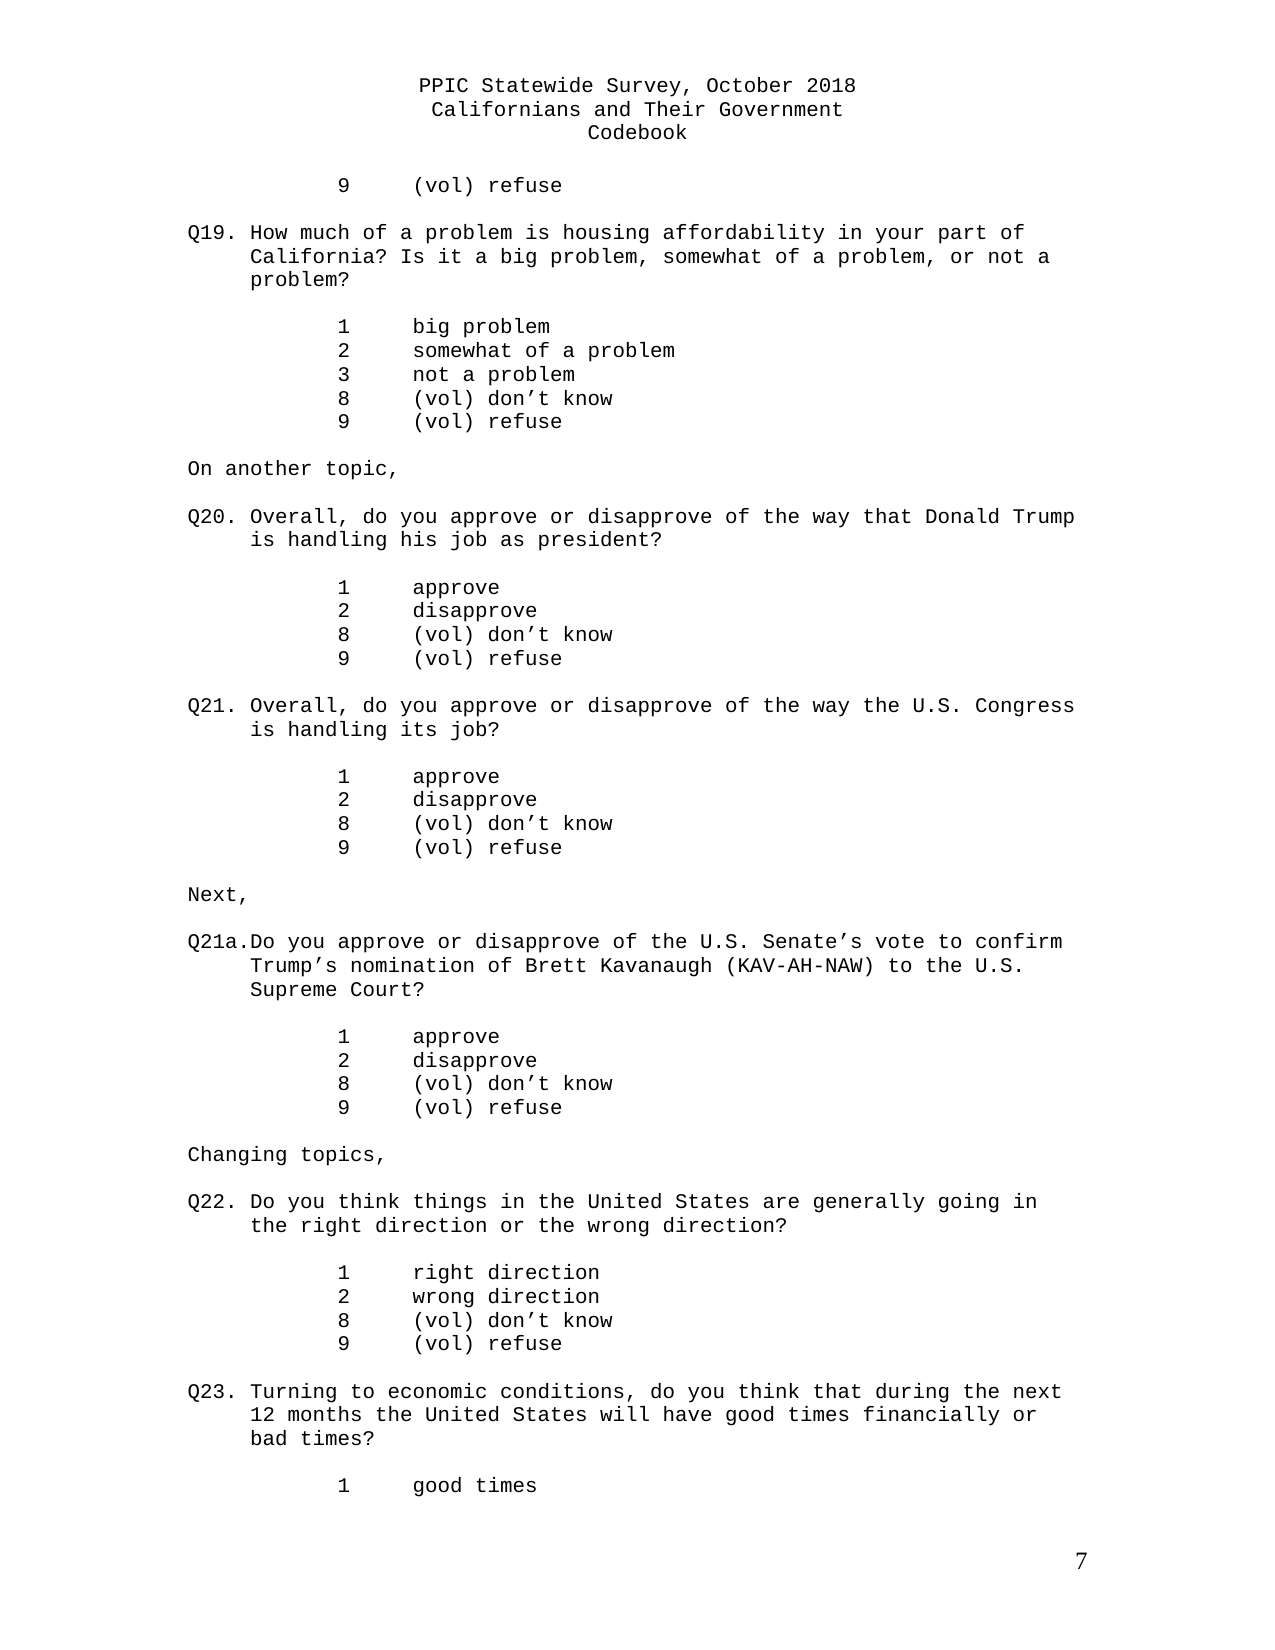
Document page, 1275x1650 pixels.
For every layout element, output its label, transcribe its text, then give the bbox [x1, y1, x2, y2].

text Q21a.Do you approve or disapprove of the U.S. Senate’s vote to confirm [187, 931, 1087, 955]
text 8 (vol) don’t know [337, 624, 1087, 648]
text is handling his job as president? [187, 529, 1087, 553]
text On another topic, [187, 458, 1087, 482]
text 9 (vol) refuse [187, 411, 1087, 435]
text 2 disapprove [337, 1049, 1087, 1073]
text Q20. Overall, do you approve or disapprove of the way that Donald Trump [187, 506, 1087, 529]
text 2 disapprove [337, 600, 1087, 624]
text 1 approve [337, 766, 1087, 789]
text 8 (vol) don’t know [337, 1310, 1087, 1333]
text 8 (vol) don’t know [337, 387, 1087, 411]
text problem? [187, 269, 1087, 293]
text 1 approve [337, 577, 1087, 600]
text California? Is it a big problem, somewhat of a problem, or not a [187, 246, 1087, 269]
text 9 (vol) refuse [187, 175, 1087, 198]
text 12 months the United States will have good times financially or [187, 1404, 1087, 1428]
text 9 (vol) refuse [187, 837, 1087, 860]
text 1 approve [337, 1026, 1087, 1049]
text Changing topics, [187, 1144, 1087, 1168]
text is handling its job? [187, 718, 1087, 742]
text 2 disapprove [337, 789, 1087, 813]
text Trump’s nomination of Brett Kavanaugh (KAV-AH-NAW) to the U.S. [187, 955, 1087, 979]
text 3 not a problem [337, 364, 1087, 387]
text Q19. How much of a problem is housing affordability in your part of [187, 222, 1087, 246]
text 2 wrong direction [337, 1286, 1087, 1310]
text 9 (vol) refuse [187, 1333, 1087, 1357]
text Q23. Turning to economic conditions, do you think that during the next [187, 1381, 1087, 1404]
text 1 good times [337, 1475, 1087, 1499]
text the right direction or the wrong direction? [187, 1215, 1087, 1239]
text Q21. Overall, do you approve or disapprove of the way the U.S. Congress [187, 695, 1087, 718]
text Next, [187, 884, 1087, 908]
text 1 right direction [337, 1262, 1087, 1286]
text 9 (vol) refuse [187, 1097, 1087, 1121]
text Supreme Court? [187, 979, 1087, 1002]
text 1 big problem [337, 317, 1087, 340]
text 9 (vol) refuse [187, 648, 1087, 671]
text 8 (vol) don’t know [337, 1073, 1087, 1097]
text 8 (vol) don’t know [337, 813, 1087, 837]
text 2 somewhat of a problem [337, 340, 1087, 364]
text bad times? [187, 1428, 1087, 1452]
text Q22. Do you think things in the United States are generally going in [187, 1191, 1087, 1215]
